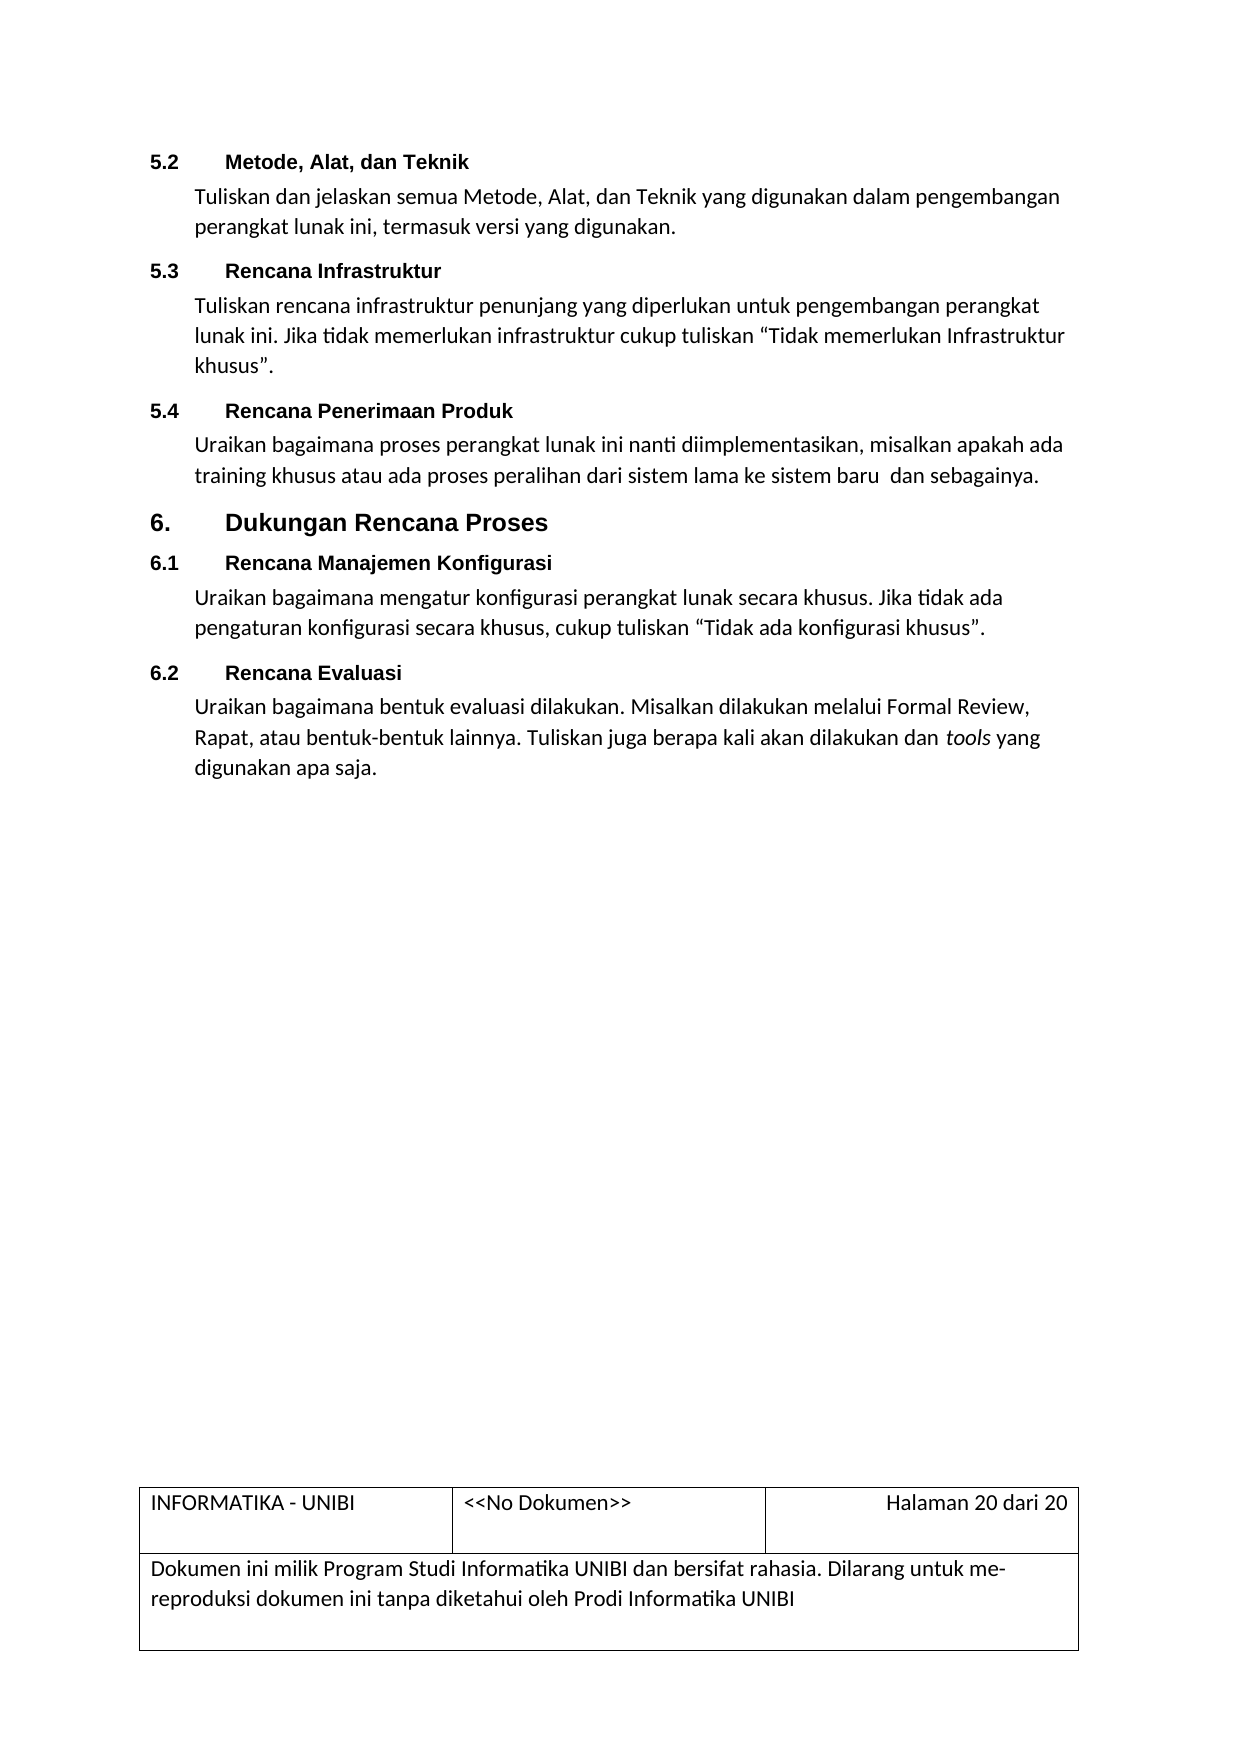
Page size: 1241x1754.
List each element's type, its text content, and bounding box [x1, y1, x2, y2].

subtitle Rencana Penerimaan Produk [150, 398, 1090, 422]
subtitle Metode, Alat, dan Teknik [150, 150, 1090, 174]
subtitle Rencana Evaluasi [150, 660, 1090, 684]
text Uraikan bagaimana mengatur konfigurasi perangkat lunak secara khusus. Jika tidak ada pengaturan konfigurasi secara khusus, cukup tuliskan “Tidak ada konfigurasi khusus”. [194, 583, 1090, 642]
subtitle Rencana Manajemen Konfigurasi [150, 551, 1090, 575]
text Tuliskan rencana infrastruktur penunjang yang diperlukan untuk pengembangan perangkat lunak ini. Jika tidak memerlukan infrastruktur cukup tuliskan “Tidak memerlukan Infrastruktur khusus”. [194, 291, 1090, 380]
text Uraikan bagaimana proses perangkat lunak ini nanti diimplementasikan, misalkan apakah ada training khusus atau ada proses peralihan dari sistem lama ke sistem baru dan sebagainya. [194, 431, 1090, 489]
text Tuliskan dan jelaskan semua Metode, Alat, dan Teknik yang digunakan dalam pengembangan perangkat lunak ini, termasuk versi yang digunakan. [194, 182, 1090, 240]
subtitle Rencana Infrastruktur [150, 259, 1090, 283]
text Uraikan bagaimana bentuk evaluasi dilakukan. Misalkan dilakukan melalui Formal Review, Rapat, atau bentuk-bentuk lainnya. Tuliskan juga berapa kali akan dilakukan dan tools yang digunakan apa saja. [194, 692, 1090, 781]
subtitle Dukungan Rencana Proses [150, 508, 1090, 536]
